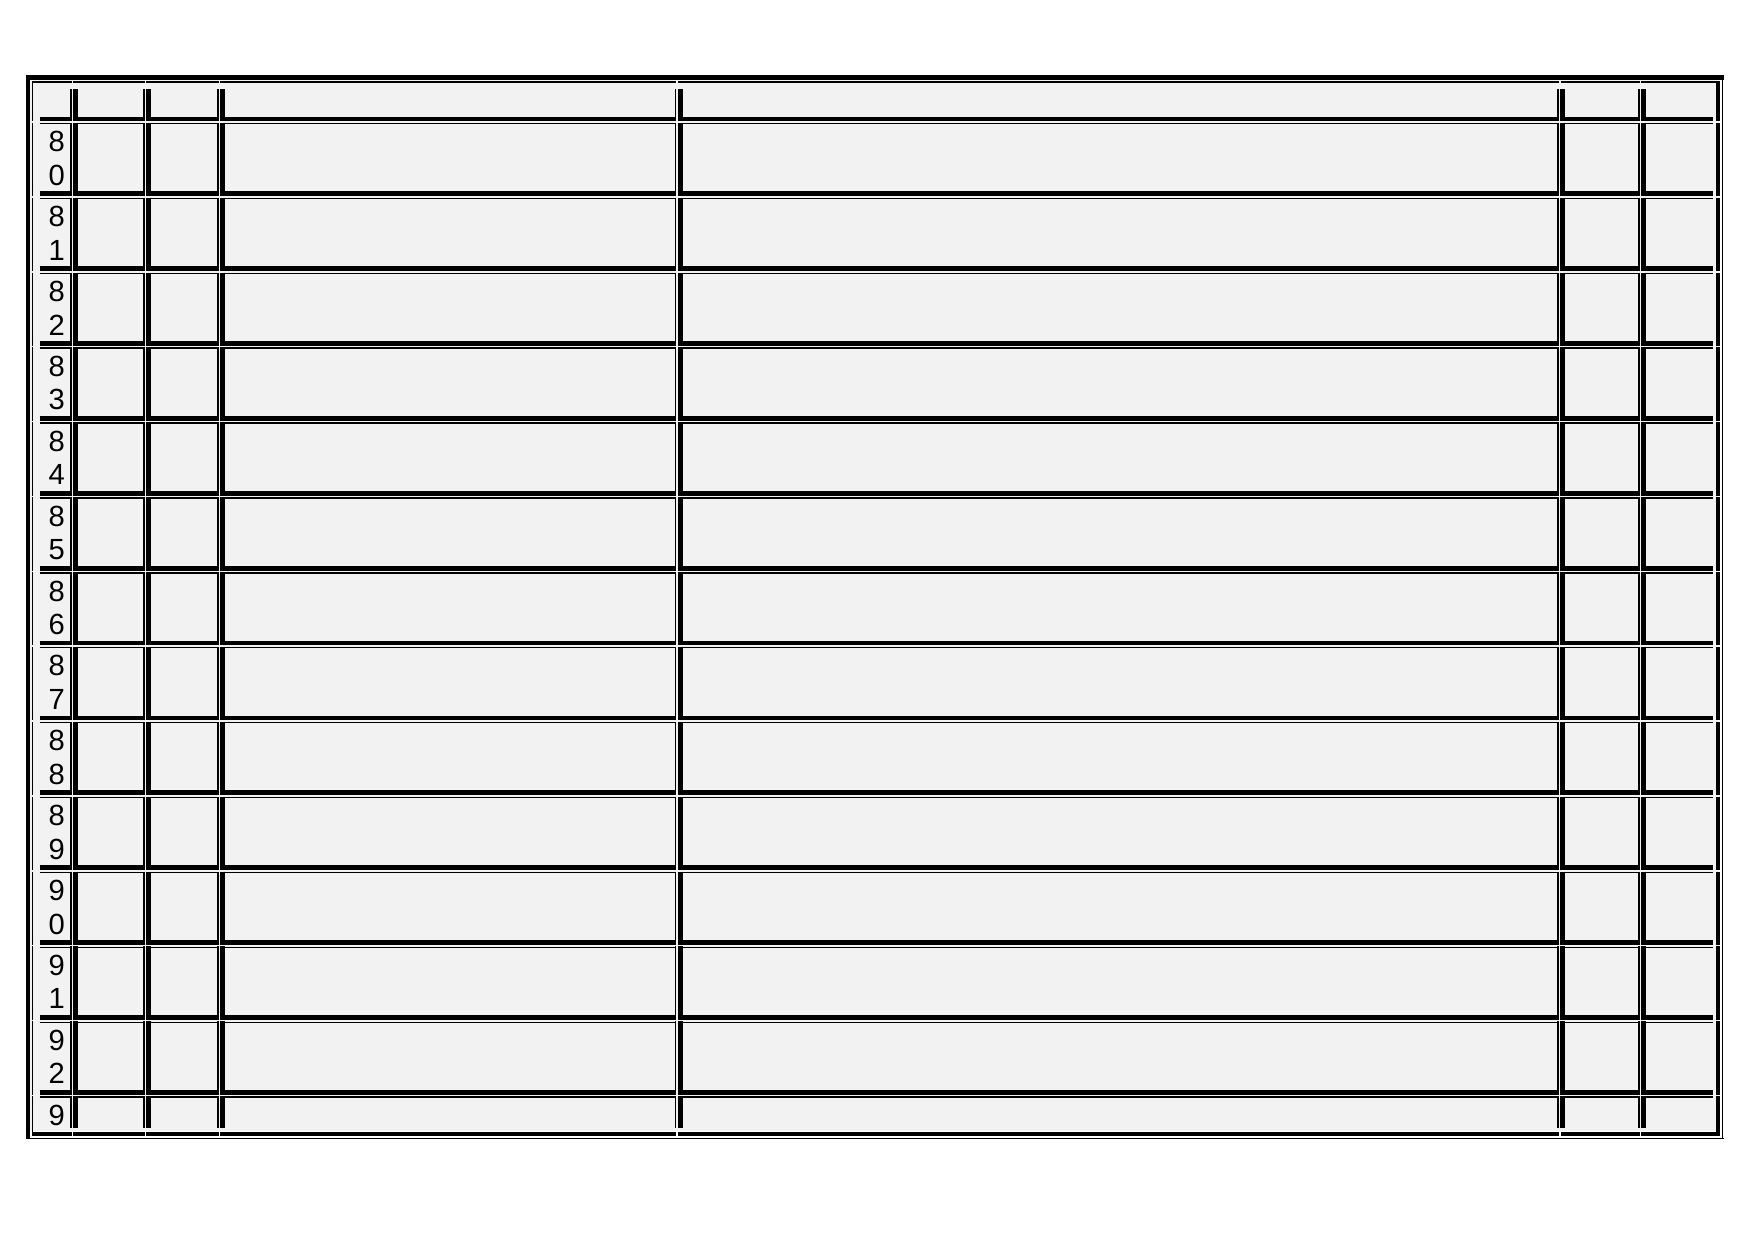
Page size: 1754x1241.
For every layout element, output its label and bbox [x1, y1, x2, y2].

table_cell [1642, 191, 1719, 266]
table_cell [225, 574, 675, 641]
table_cell [1565, 648, 1638, 716]
table_cell [30, 1090, 74, 1131]
table_cell [78, 948, 143, 1015]
table_cell [1565, 274, 1638, 341]
table_cell [151, 274, 217, 341]
table_cell [30, 341, 74, 416]
table_cell [683, 873, 1557, 940]
table_cell [1642, 1090, 1719, 1131]
table_cell [1565, 424, 1638, 491]
table_cell [1642, 566, 1719, 641]
table_cell [225, 723, 675, 790]
table_cell [1642, 865, 1719, 940]
table_cell [30, 416, 74, 491]
table_cell [151, 723, 217, 790]
table_cell [78, 1023, 143, 1090]
table_cell [683, 124, 1557, 191]
table_cell [683, 349, 1557, 416]
table_cell [147, 1090, 221, 1131]
table_cell [30, 865, 74, 940]
table_cell [30, 1015, 74, 1090]
table_cell [30, 940, 74, 1015]
table_cell [683, 723, 1557, 790]
table_cell [1642, 266, 1719, 341]
table_cell [151, 1023, 217, 1090]
table_cell [147, 80, 221, 116]
table_cell [1565, 798, 1638, 865]
table_cell [151, 349, 217, 416]
table_cell [30, 191, 74, 266]
table_cell [74, 1090, 147, 1131]
table_cell [151, 124, 217, 191]
table_cell [30, 641, 74, 716]
table_cell [30, 80, 74, 116]
table_cell [225, 199, 675, 266]
table_cell [78, 199, 143, 266]
table_cell [30, 266, 74, 341]
table_cell [30, 116, 74, 191]
table_cell [74, 80, 147, 116]
table_cell [683, 948, 1557, 1015]
table_cell [1642, 790, 1719, 865]
table_cell [225, 424, 675, 491]
table_cell [683, 274, 1557, 341]
table_cell [151, 798, 217, 865]
table_cell [1565, 124, 1638, 191]
table_cell [1642, 341, 1719, 416]
table_cell [78, 424, 143, 491]
table_cell [683, 424, 1557, 491]
table_cell [1565, 349, 1638, 416]
table_cell [78, 574, 143, 641]
table_cell [683, 574, 1557, 641]
table_cell [679, 80, 1561, 116]
table_cell [30, 491, 74, 566]
table_cell [151, 948, 217, 1015]
table_cell [30, 716, 74, 790]
table_cell [78, 349, 143, 416]
table_cell [78, 798, 143, 865]
table_cell [225, 124, 675, 191]
table_cell [1565, 948, 1638, 1015]
table_cell [683, 199, 1557, 266]
table_cell [1642, 940, 1719, 1015]
table_cell [151, 424, 217, 491]
table_cell [1565, 873, 1638, 940]
table_cell [221, 1090, 679, 1131]
table_cell [151, 574, 217, 641]
table_cell [683, 648, 1557, 716]
table_cell [225, 798, 675, 865]
table_cell [1565, 574, 1638, 641]
table_cell [30, 790, 74, 865]
table_cell [78, 274, 143, 341]
table_cell [225, 349, 675, 416]
table_cell [683, 499, 1557, 566]
table_cell [1565, 1023, 1638, 1090]
table_cell [1642, 641, 1719, 716]
table_cell [1565, 499, 1638, 566]
table_cell [683, 1023, 1557, 1090]
table_cell [1561, 80, 1642, 116]
table_cell [151, 873, 217, 940]
table_cell [221, 80, 679, 116]
table_cell [30, 566, 74, 641]
table_cell [1642, 1015, 1719, 1090]
table_cell [78, 124, 143, 191]
table_cell [225, 274, 675, 341]
table_cell [1642, 416, 1719, 491]
table_cell [1565, 723, 1638, 790]
table_cell [683, 798, 1557, 865]
table_cell [225, 948, 675, 1015]
table_cell [1642, 716, 1719, 790]
table_cell [151, 648, 217, 716]
table_cell [225, 648, 675, 716]
table_cell [1642, 491, 1719, 566]
table_cell [78, 648, 143, 716]
table_cell [1642, 83, 1716, 116]
table_cell [1642, 116, 1719, 191]
table_cell [1561, 1090, 1642, 1131]
table_cell [151, 199, 217, 266]
table_cell [78, 499, 143, 566]
table_cell [78, 873, 143, 940]
table_cell [225, 1023, 675, 1090]
table_cell [78, 723, 143, 790]
table_cell [679, 1090, 1561, 1131]
table_cell [151, 499, 217, 566]
table_cell [225, 873, 675, 940]
table_cell [225, 499, 675, 566]
table_cell [1565, 199, 1638, 266]
